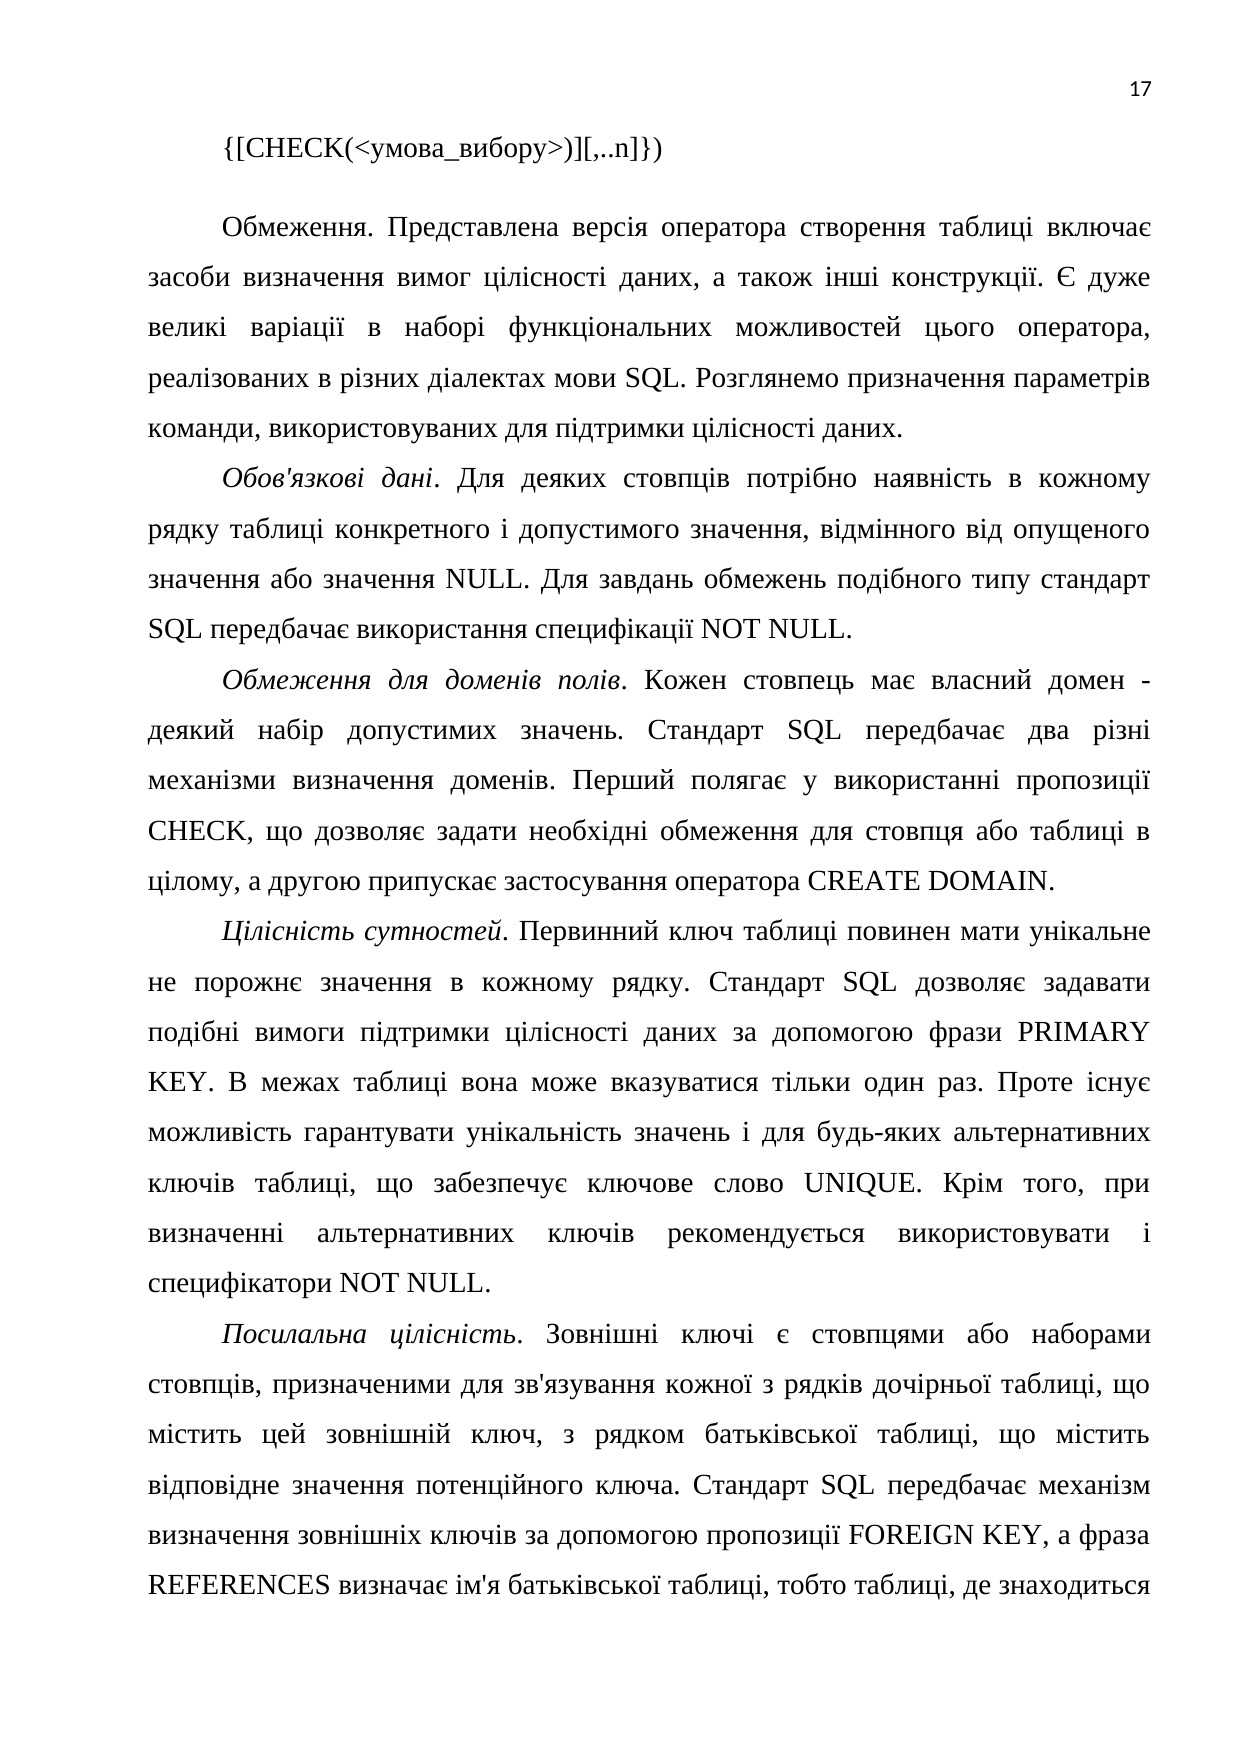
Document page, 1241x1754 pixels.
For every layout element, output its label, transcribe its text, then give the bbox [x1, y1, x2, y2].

text Обмеження для доменів полів. Кожен стовпець має власний домен - деякий набір допустимих значень. Стандарт SQL передбачає два різні механізми визначення доменів. Перший полягає у використанні пропозиції CHECK, що дозволяє задати необхідні обмеження для стовпця або таблиці в цілому, а другою припускає застосування оператора CREATE DOMAIN. [148, 662, 1152, 897]
text {[CHECK(<умова_вибору>)][,..n]}) [148, 130, 1152, 163]
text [148, 1316, 1152, 1601]
text Обов'язкові дані. Для деяких стовпців потрібно наявність в кожному рядку таблиці конкретного і допустимого значення, відмінного від опущеного значення або значення NULL. Для завдань обмежень подібного типу стандарт SQL передбачає використання специфікації NOT NULL. [148, 461, 1152, 645]
text Цілісність сутностей. Первинний ключ таблиці повинен мати унікальне не порожнє значення в кожному рядку. Стандарт SQL дозволяє задавати подібні вимоги підтримки цілісності даних за допомогою фрази PRIMARY KEY. В межах таблиці вона може вказуватися тільки один раз. Проте існує можливість гарантувати унікальність значень і для будь-яких альтернативних ключів таблиці, що забезпечує ключове слово UNIQUE. Крім того, при визначенні альтернативних ключів рекомендується використовувати і специфікатори NOT NULL. [148, 913, 1152, 1299]
text Обмеження. Представлена версія оператора створення таблиці включає засоби визначення вимог цілісності даних, а також інші конструкції. Є дуже великі варіації в наборі функціональних можливостей цього оператора, реалізованих в різних діалектах мови SQL. Розглянемо призначення параметрів команди, використовуваних для підтримки цілісності даних. [148, 209, 1152, 444]
